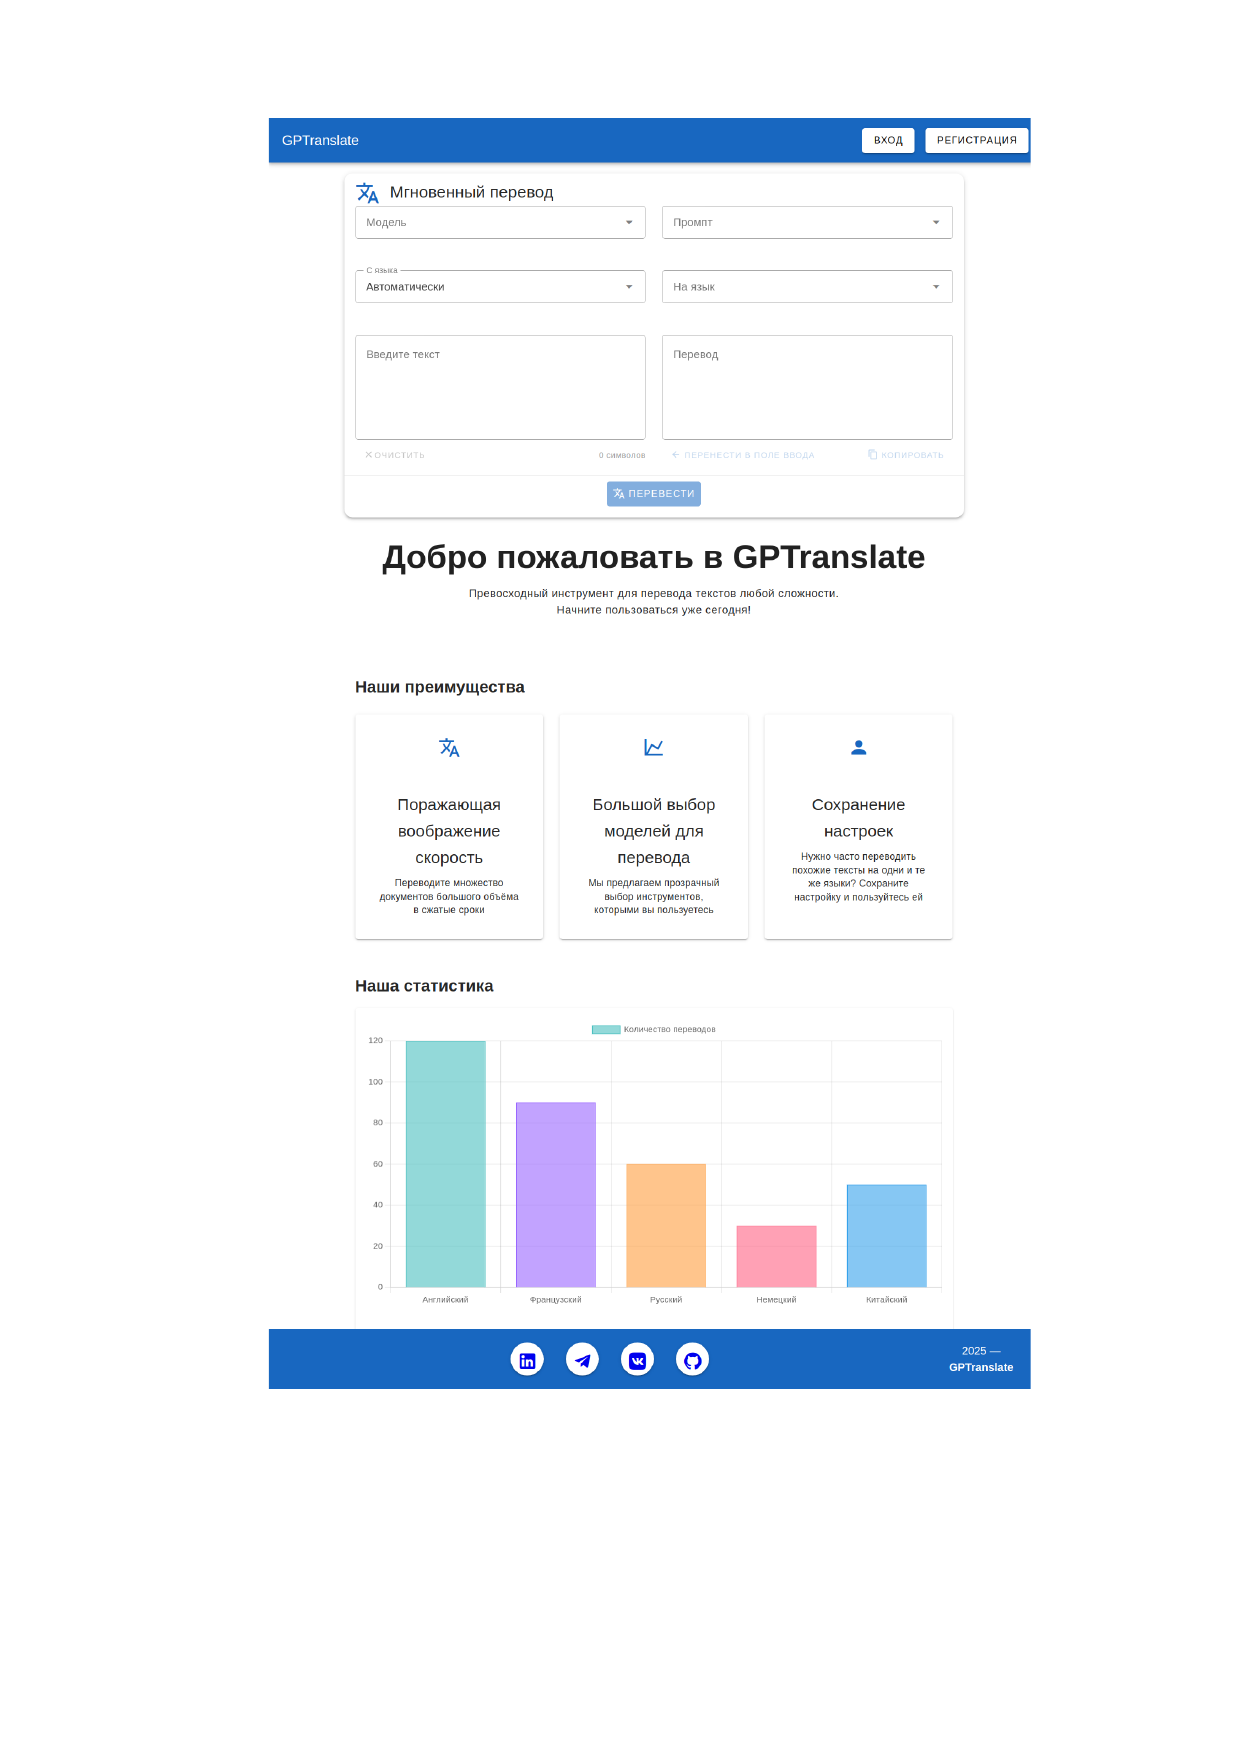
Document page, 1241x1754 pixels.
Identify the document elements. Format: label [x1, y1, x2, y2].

picture [268, 118, 1031, 1389]
